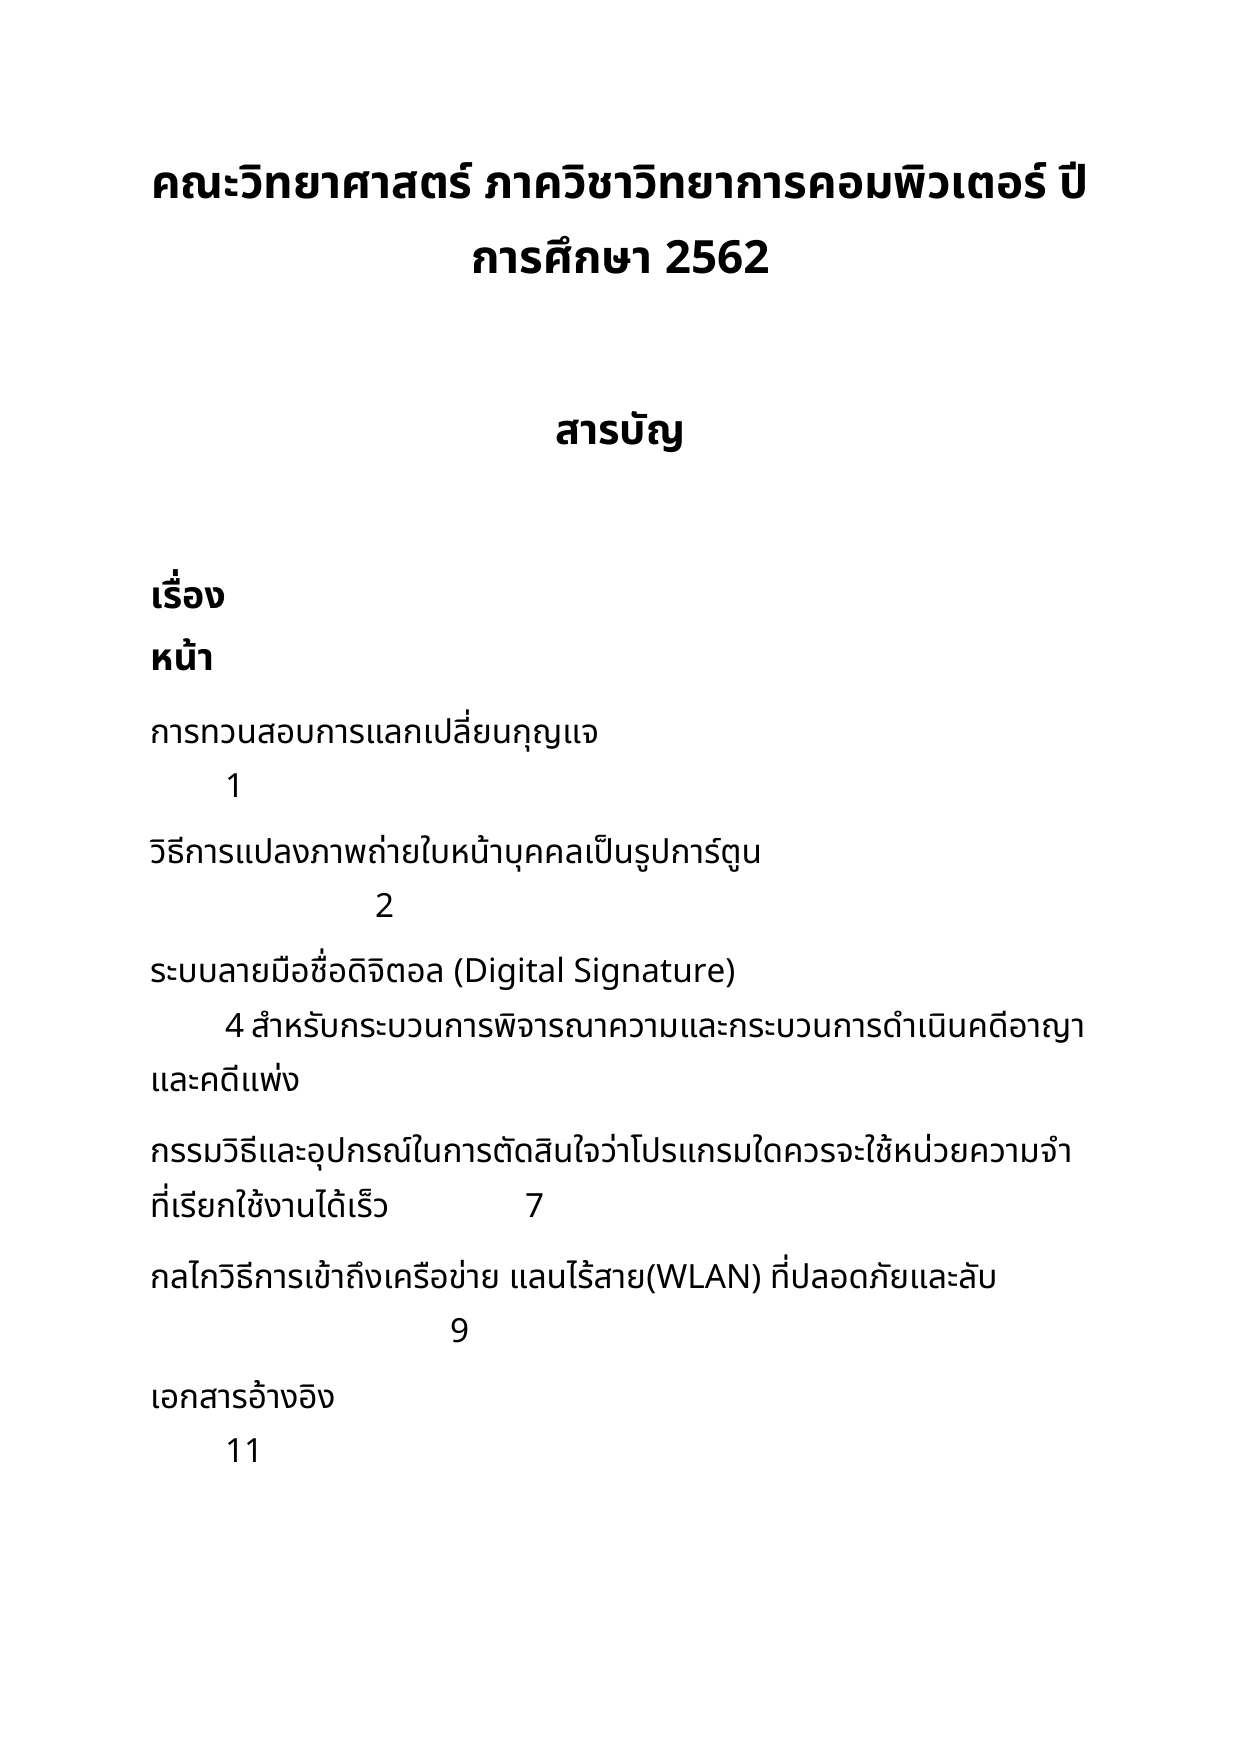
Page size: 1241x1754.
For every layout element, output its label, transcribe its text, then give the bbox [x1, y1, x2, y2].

text กรรมวิธีและอุปกรณ์ในการตัดสินใจว่าโปรแกรมใดควรจะใช้หน่วยความจำที่เรียกใช้งานได้เร็ว 7 [150, 1127, 1090, 1232]
text กลไกวิธีการเข้าถึงเครือข่าย แลนไร้สาย(WLAN) ที่ปลอดภัยและลับ 9 [150, 1253, 1090, 1353]
text คณะวิทยาศาสตร์ ภาควิชาวิทยาการคอมพิวเตอร์ ปีการศึกษา 2562 [150, 150, 1090, 294]
text การทวนสอบการแลกเปลี่ยนกุญแจ 1 [150, 708, 1090, 807]
text ระบบลายมือชื่อดิจิตอล (Digital Signature) 4สำหรับกระบวนการพิจารณาความและกระบวนการดำเนินคดีอาญาและคดีแพ่ง [150, 947, 1090, 1107]
text สารบัญ [150, 401, 1090, 463]
text เรื่อง หน้า [150, 569, 1090, 687]
text วิธีการแปลงภาพถ่ายใบหน้าบุคคลเป็นรูปการ์ตูน 2 [150, 828, 1090, 927]
text เอกสารอ้างอิง 11 [150, 1373, 1090, 1472]
